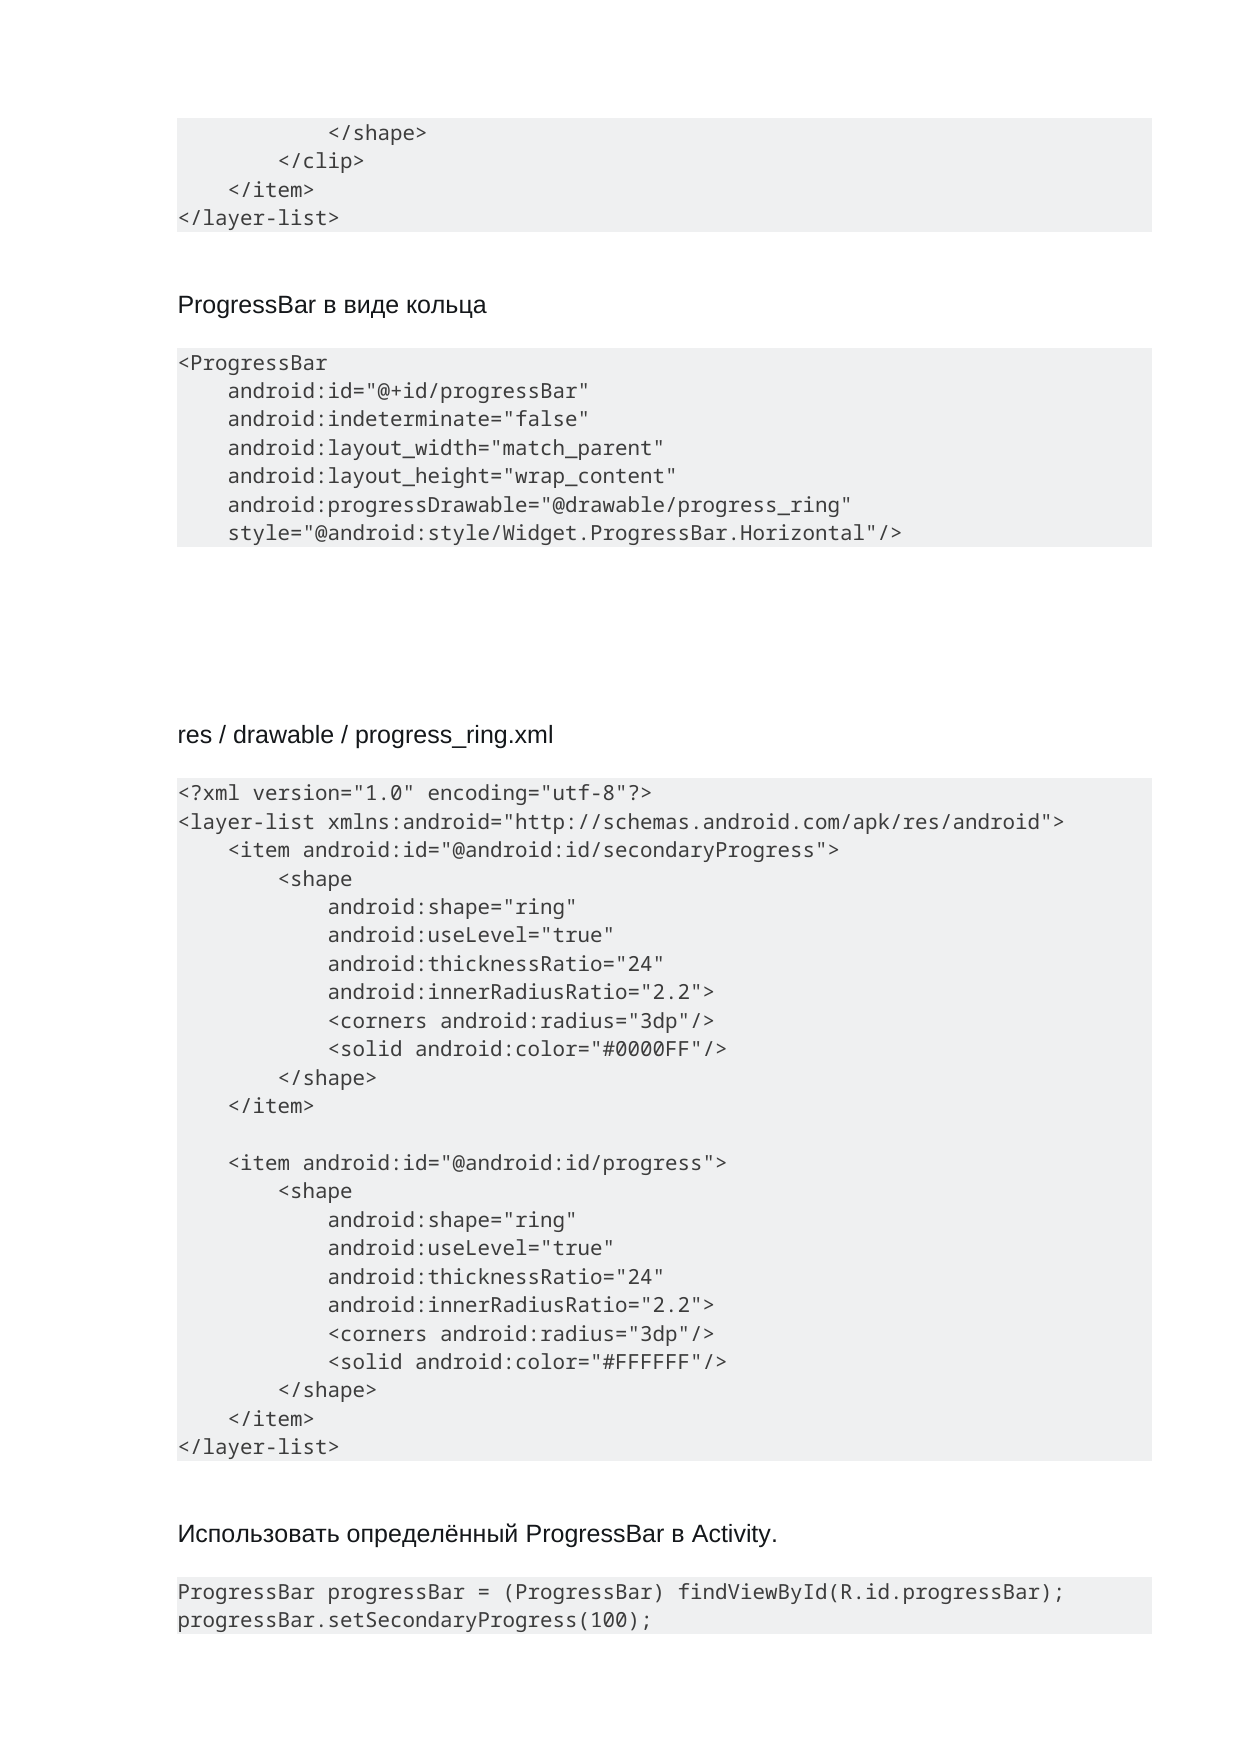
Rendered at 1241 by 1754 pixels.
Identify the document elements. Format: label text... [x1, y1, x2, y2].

text android:thicknessRatio="24" [177, 949, 1152, 977]
text </layer-list> [177, 1432, 1152, 1461]
text </shape> [177, 1063, 1152, 1091]
text <corners android:radius="3dp"/> [177, 1319, 1152, 1347]
text </item> [177, 175, 1152, 203]
text <shape [177, 1177, 1152, 1205]
text </shape> [177, 1376, 1152, 1404]
text android:innerRadiusRatio="2.2"> [177, 977, 1152, 1006]
text progressBar.setSecondaryProgress(100); [177, 1605, 1152, 1634]
text android:shape="ring" [177, 1205, 1152, 1233]
text android:useLevel="true" [177, 921, 1152, 949]
text </shape> [177, 118, 1152, 147]
text android:progressDrawable="@drawable/progress_ring" [177, 490, 1152, 518]
text android:indeterminate="false" [177, 404, 1152, 433]
text Использовать определённый ProgressBar в Activity. [177, 1519, 1152, 1548]
text </item> [177, 1404, 1152, 1432]
text android:shape="ring" [177, 892, 1152, 921]
text android:thicknessRatio="24" [177, 1262, 1152, 1290]
text </item> [177, 1091, 1152, 1120]
text </layer-list> [177, 203, 1152, 232]
text android:layout_width="match_parent" [177, 433, 1152, 461]
text <corners android:radius="3dp"/> [177, 1006, 1152, 1034]
text </clip> [177, 147, 1152, 175]
text <layer-list xmlns:android="http://schemas.android.com/apk/res/android"> [177, 807, 1152, 835]
text <item android:id="@android:id/secondaryProgress"> [177, 835, 1152, 864]
text ProgressBar progressBar = (ProgressBar) findViewById(R.id.progressBar); [177, 1577, 1152, 1605]
text android:layout_height="wrap_content" [177, 461, 1152, 490]
text res / drawable / progress_ring.xml [177, 721, 1152, 749]
text style="@android:style/Widget.ProgressBar.Horizontal"/> [177, 518, 1152, 547]
text android:id="@+id/progressBar" [177, 376, 1152, 404]
text <solid android:color="#FFFFFF"/> [177, 1347, 1152, 1376]
text <solid android:color="#0000FF"/> [177, 1034, 1152, 1063]
text <?xml version="1.0" encoding="utf-8"?> [177, 778, 1152, 807]
text android:innerRadiusRatio="2.2"> [177, 1290, 1152, 1319]
text <ProgressBar [177, 348, 1152, 376]
text <item android:id="@android:id/progress"> [177, 1148, 1152, 1177]
text android:useLevel="true" [177, 1233, 1152, 1262]
text <shape [177, 864, 1152, 892]
text ProgressBar в виде кольца [177, 290, 1152, 318]
